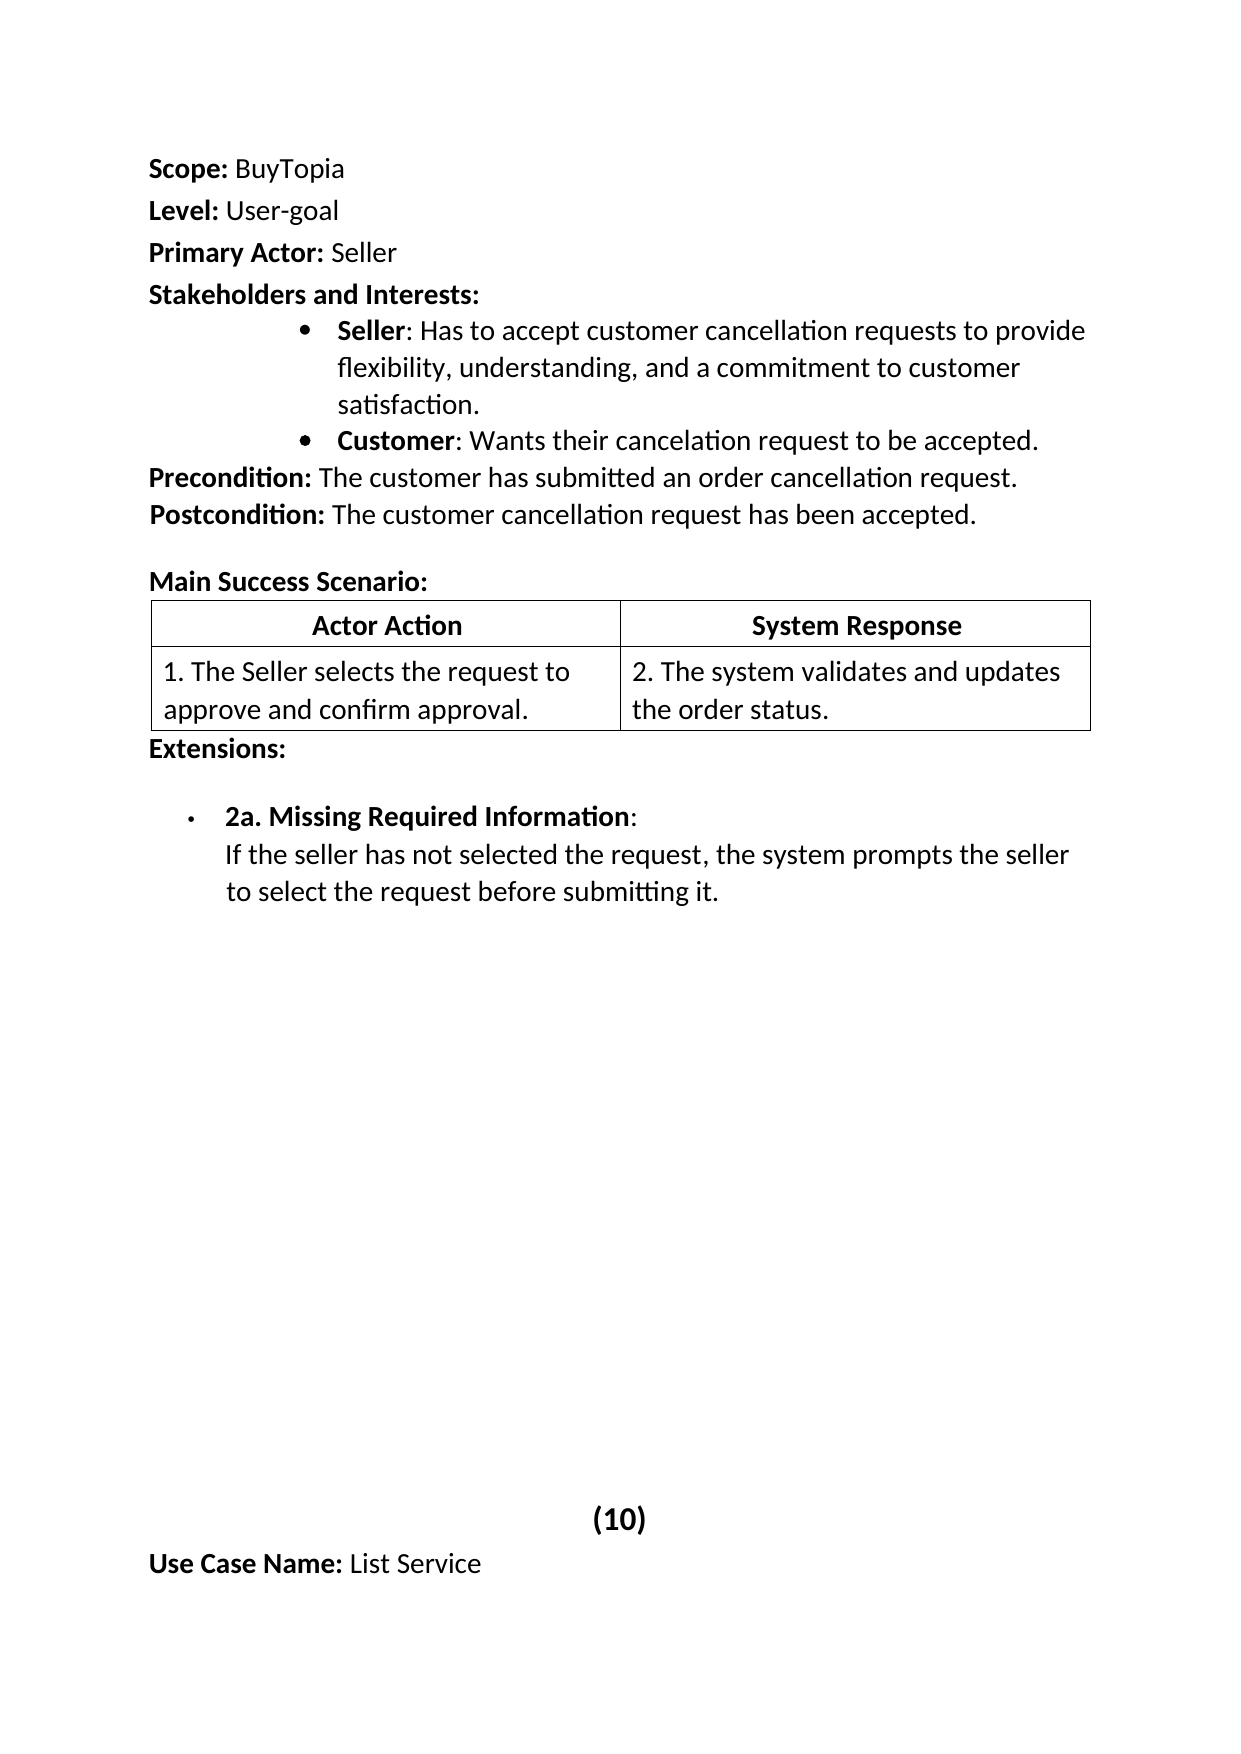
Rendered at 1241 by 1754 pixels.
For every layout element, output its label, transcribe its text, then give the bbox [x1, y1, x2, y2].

text Main Success Scenario: [148, 563, 1090, 598]
text Precondition: The customer has submitted an order cancellation request. Postcondition: The customer cancellation request has been accepted. [148, 459, 1090, 531]
text If the seller has not selected the request, the system prompts the seller to select the request before submitting it. [225, 836, 1090, 909]
table_cell 2. The system validates and updates the order status. [621, 647, 1090, 729]
table_header System Response [621, 601, 1090, 646]
text Primary Actor: Seller [148, 234, 1090, 269]
list 2a. Missing Required Information: [187, 798, 1090, 833]
list Customer: Wants their cancelation request to be accepted. [300, 422, 1090, 458]
text Scope: BuyTopia [148, 150, 1090, 186]
text Extensions: [148, 731, 1090, 766]
table_cell 1. The Seller selects the request to approve and confirm approval. [152, 647, 620, 729]
list Seller: Has to accept customer cancellation requests to provide flexibility, understanding, and a commitment to customer satisfaction. [300, 312, 1090, 421]
text Use Case Name: List Service [148, 1545, 1090, 1580]
text Stakeholders and Interests: [148, 276, 1090, 311]
table_header Actor Action [152, 601, 620, 646]
text Level: User-goal [148, 192, 1090, 228]
text (10) [148, 1498, 1090, 1538]
